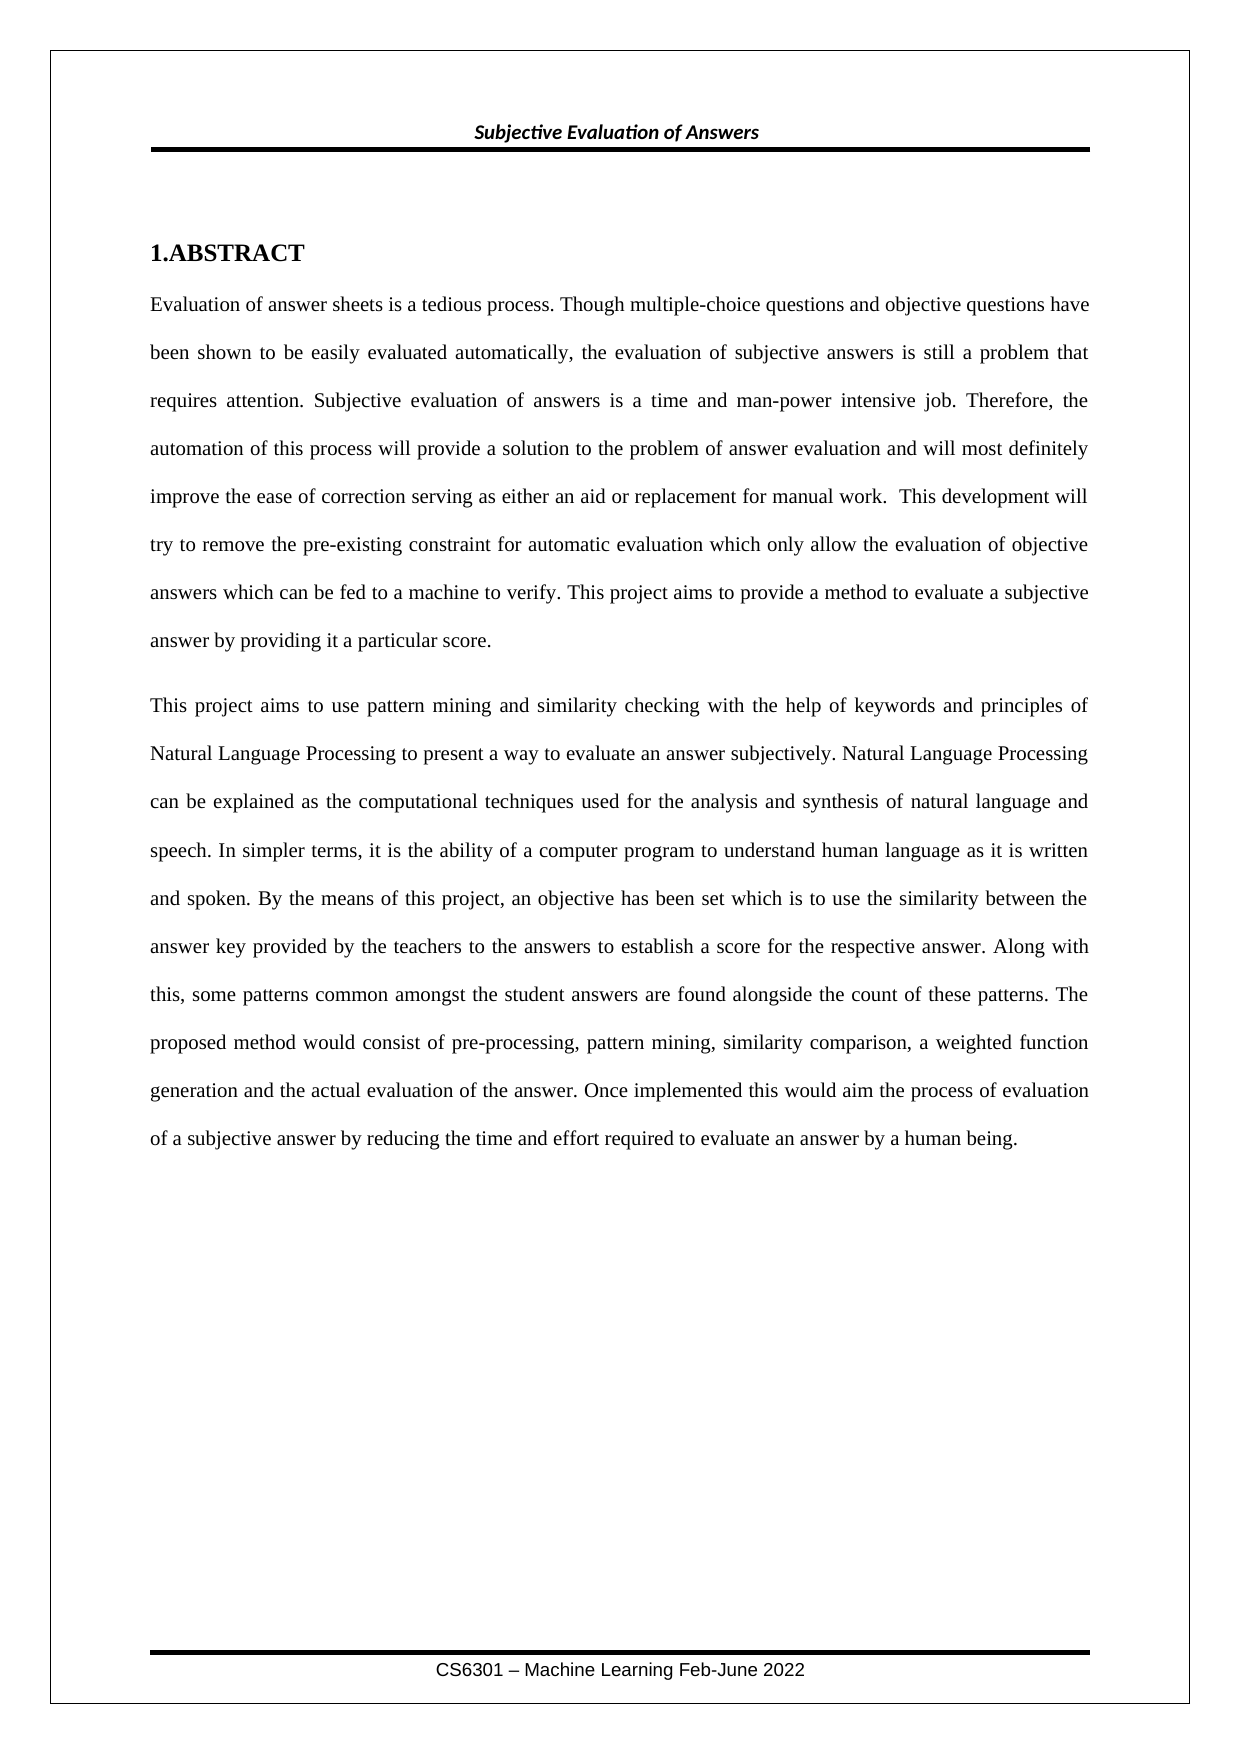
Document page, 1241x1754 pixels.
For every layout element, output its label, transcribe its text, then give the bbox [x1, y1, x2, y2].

text This project aims to use pattern mining and similarity checking with the help of keywords and principles of Natural Language Processing to present a way to evaluate an answer subjectively. Natural Language Processing can be explained as the computational techniques used for the analysis and synthesis of natural language and speech. In simpler terms, it is the ability of a computer program to understand human language as it is written and spoken. By the means of this project, an objective has been set which is to use the similarity between the answer key provided by the teachers to the answers to establish a score for the respective answer. Along with this, some patterns common amongst the student answers are found alongside the count of these patterns. The proposed method would consist of pre-processing, pattern mining, similarity comparison, a weighted function generation and the actual evaluation of the answer. Once implemented this would aim the process of evaluation of a subjective answer by reducing the time and effort required to evaluate an answer by a human being. [150, 693, 1090, 1150]
title 1.ABSTRACT [150, 238, 1090, 266]
text Evaluation of answer sheets is a tedious process. Though multiple-choice questions and objective questions have been shown to be easily evaluated automatically, the evaluation of subjective answers is still a problem that requires attention. Subjective evaluation of answers is a time and man-power intensive job. Therefore, the automation of this process will provide a solution to the problem of answer evaluation and will most definitely improve the ease of correction serving as either an aid or replacement for manual work. This development will try to remove the pre-existing constraint for automatic evaluation which only allow the evaluation of objective answers which can be fed to a machine to verify. This project aims to provide a method to evaluate a subjective answer by providing it a particular score. [150, 291, 1090, 652]
